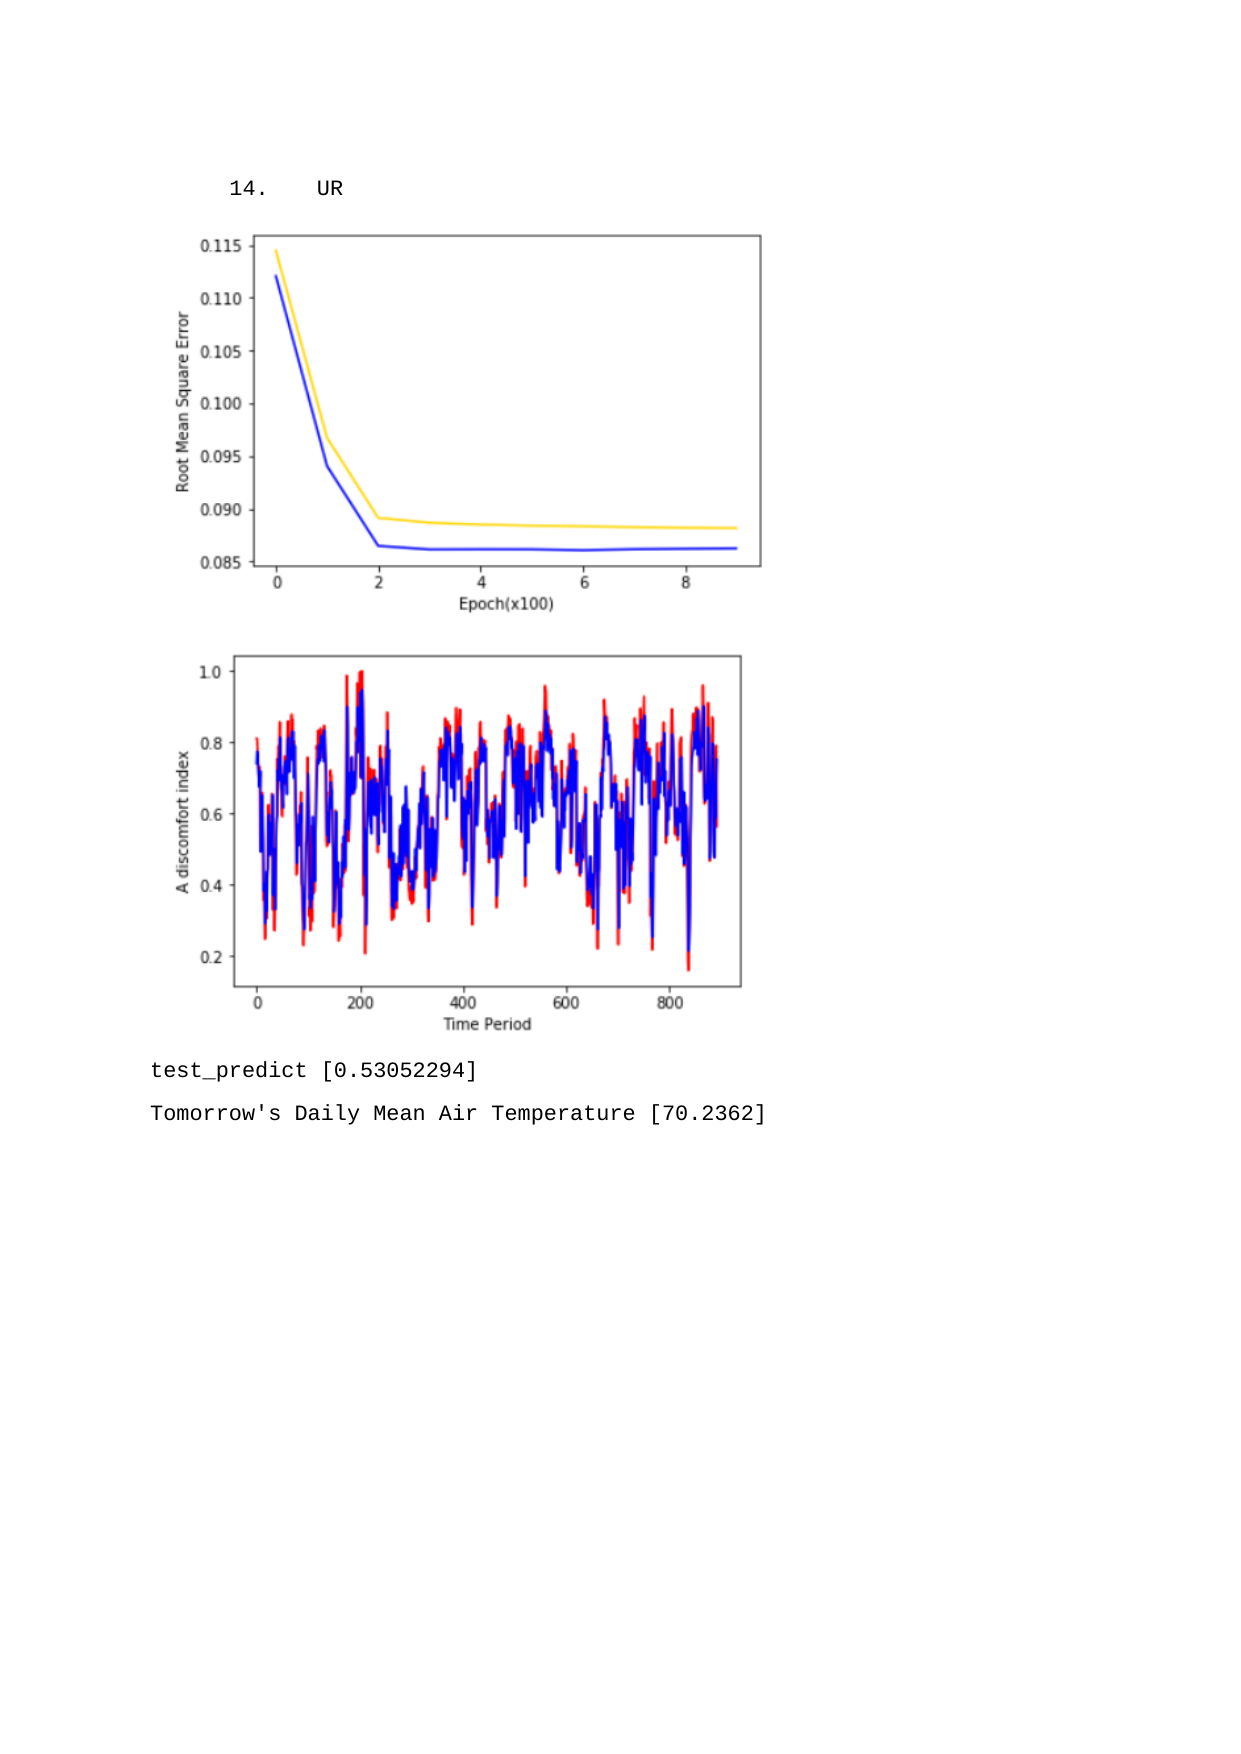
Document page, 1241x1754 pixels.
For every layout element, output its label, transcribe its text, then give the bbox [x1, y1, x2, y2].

text Tomorrow's Daily Mean Air Temperature [70.2362] [150, 1102, 1090, 1127]
list UR [229, 177, 1090, 202]
text test_predict [0.53052294] [150, 1059, 1090, 1084]
picture [150, 220, 779, 1041]
